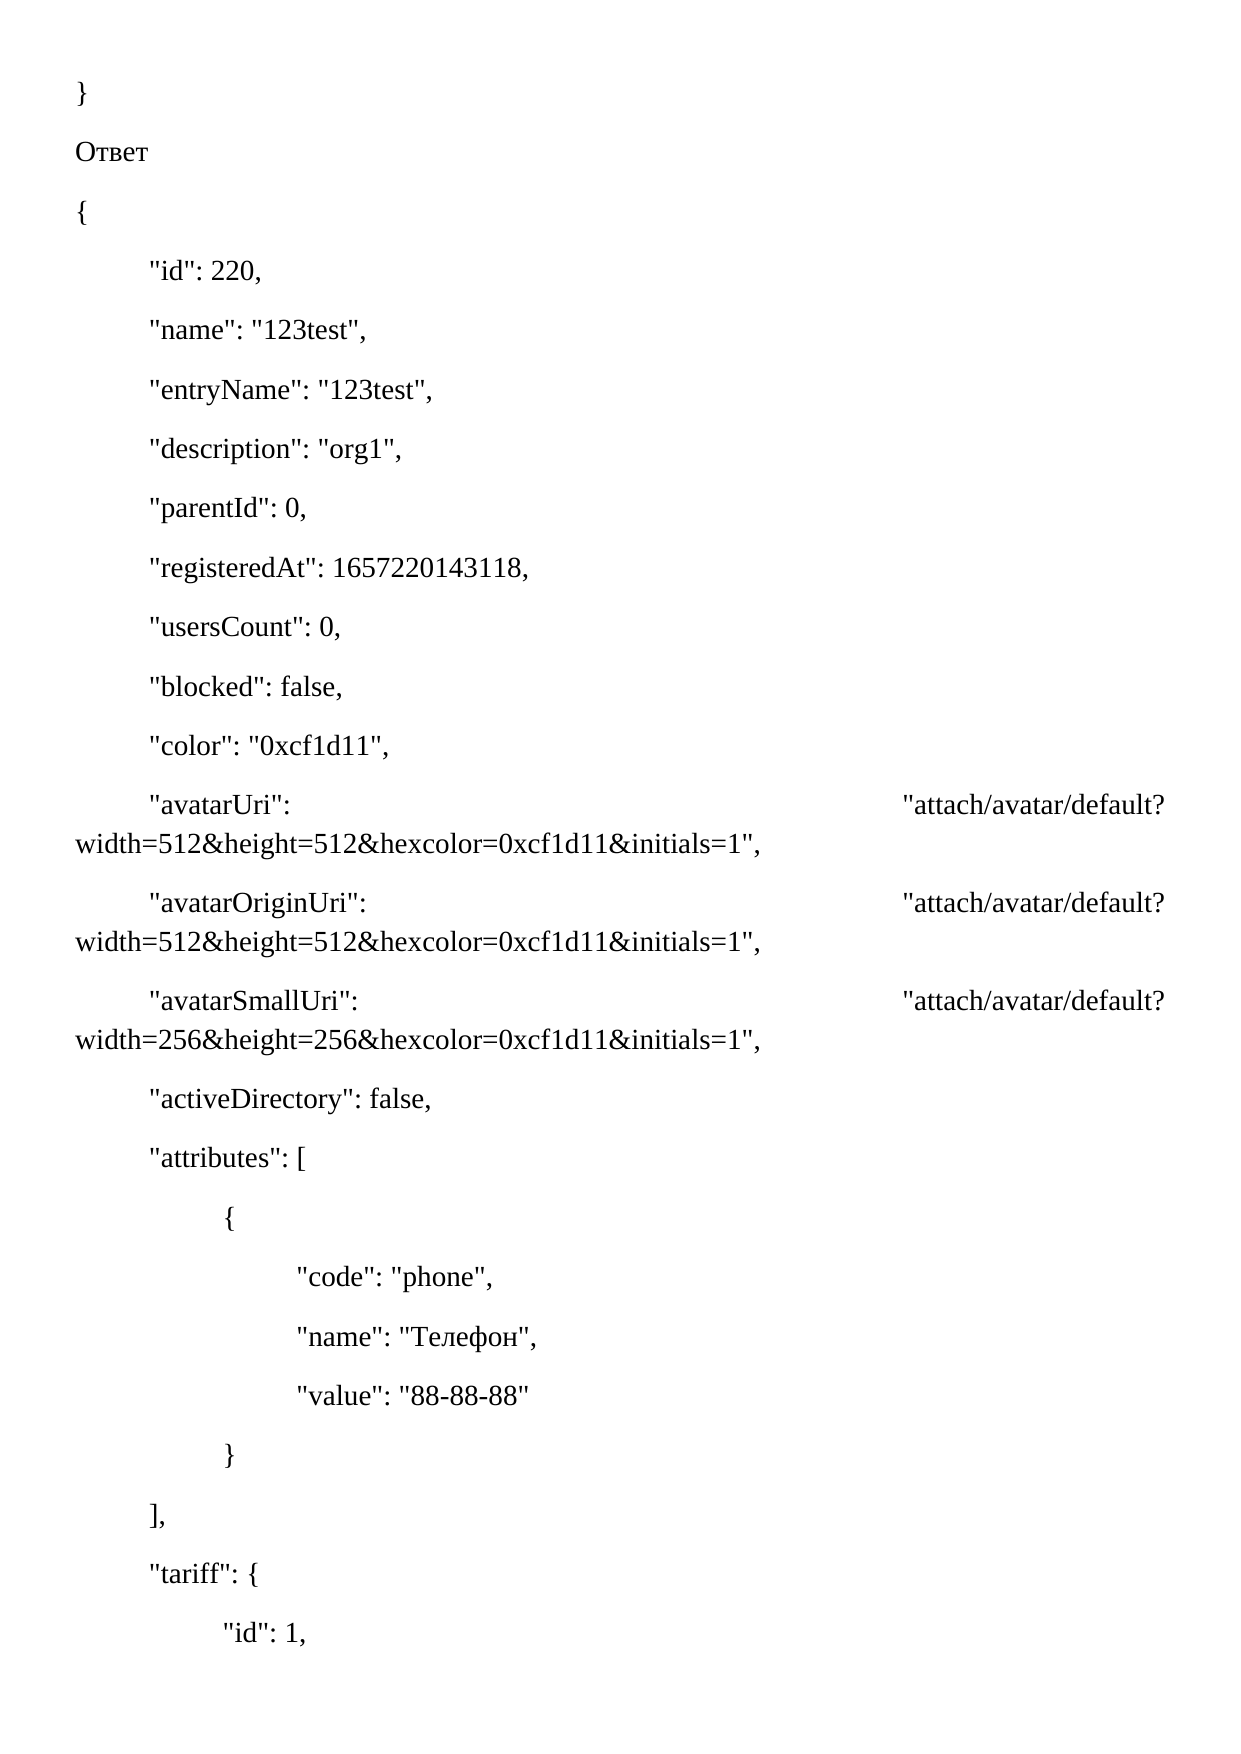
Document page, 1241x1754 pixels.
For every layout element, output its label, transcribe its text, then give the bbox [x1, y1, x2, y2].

list { [75, 1200, 1165, 1233]
list "avatarOriginUri": "attach/avatar/default?width=512&height=512&hexcolor=0xcf1d11&initials=1", [75, 885, 1165, 957]
list ], [75, 1497, 1165, 1530]
list { [75, 194, 1165, 227]
list "avatarUri": "attach/avatar/default?width=512&height=512&hexcolor=0xcf1d11&initials=1", [75, 787, 1165, 859]
list "parentId": 0, [75, 491, 1165, 524]
list "attributes": [ [75, 1141, 1165, 1174]
list Ответ [75, 134, 1165, 168]
list "color": "0xcf1d11", [75, 728, 1165, 762]
list "activeDirectory": false, [75, 1081, 1165, 1115]
list "usersCount": 0, [75, 609, 1165, 643]
list "description": "org1", [75, 431, 1165, 465]
list "entryName": "123test", [75, 372, 1165, 405]
list "avatarSmallUri": "attach/avatar/default?width=256&height=256&hexcolor=0xcf1d11&initials=1", [75, 983, 1165, 1055]
list "blocked": false, [75, 669, 1165, 702]
list "registeredAt": 1657220143118, [75, 550, 1165, 583]
list } [75, 75, 1165, 108]
list "name": "123test", [75, 312, 1165, 346]
list "id": 220, [75, 253, 1165, 287]
list "value": "88-88-88" [75, 1378, 1165, 1412]
list "code": "phone", [75, 1259, 1165, 1293]
list "tariff": { [75, 1556, 1165, 1590]
list } [75, 1437, 1165, 1471]
list "id": 1, [75, 1616, 1165, 1649]
list "name": "Телефон", [75, 1319, 1165, 1352]
